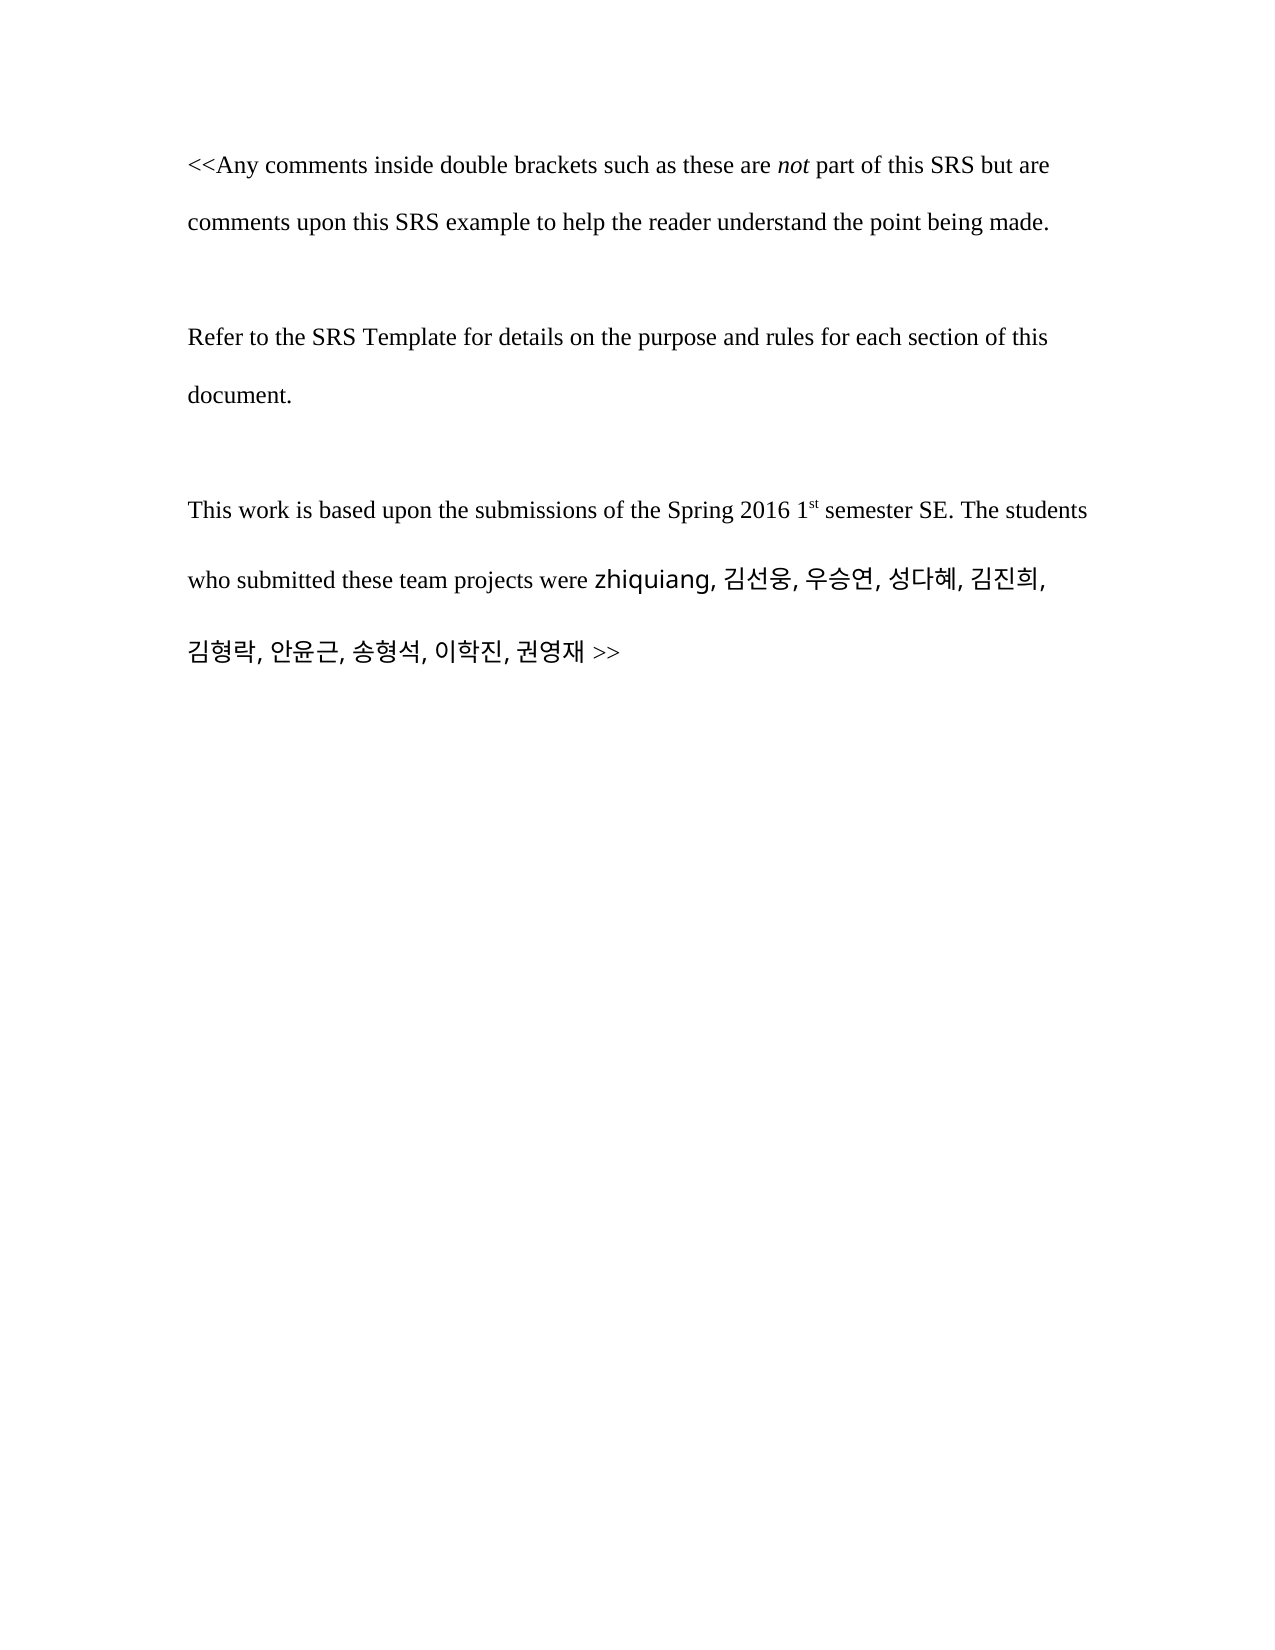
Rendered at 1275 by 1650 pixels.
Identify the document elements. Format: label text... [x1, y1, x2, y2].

text This work is based upon the submissions of the Spring 2016 1st semester SE. The students who submitted these team projects were zhiquiang, 김선웅, 우승연, 성다혜, 김진희, 김형락, 안윤근, 송형석, 이학진, 권영재 >> [187, 495, 1087, 669]
text <<Any comments inside double brackets such as these are not part of this SRS but are comments upon this SRS example to help the reader understand the point being made. [187, 150, 1087, 236]
text Refer to the SRS Template for details on the purpose and rules for each section of this document. [187, 322, 1087, 409]
